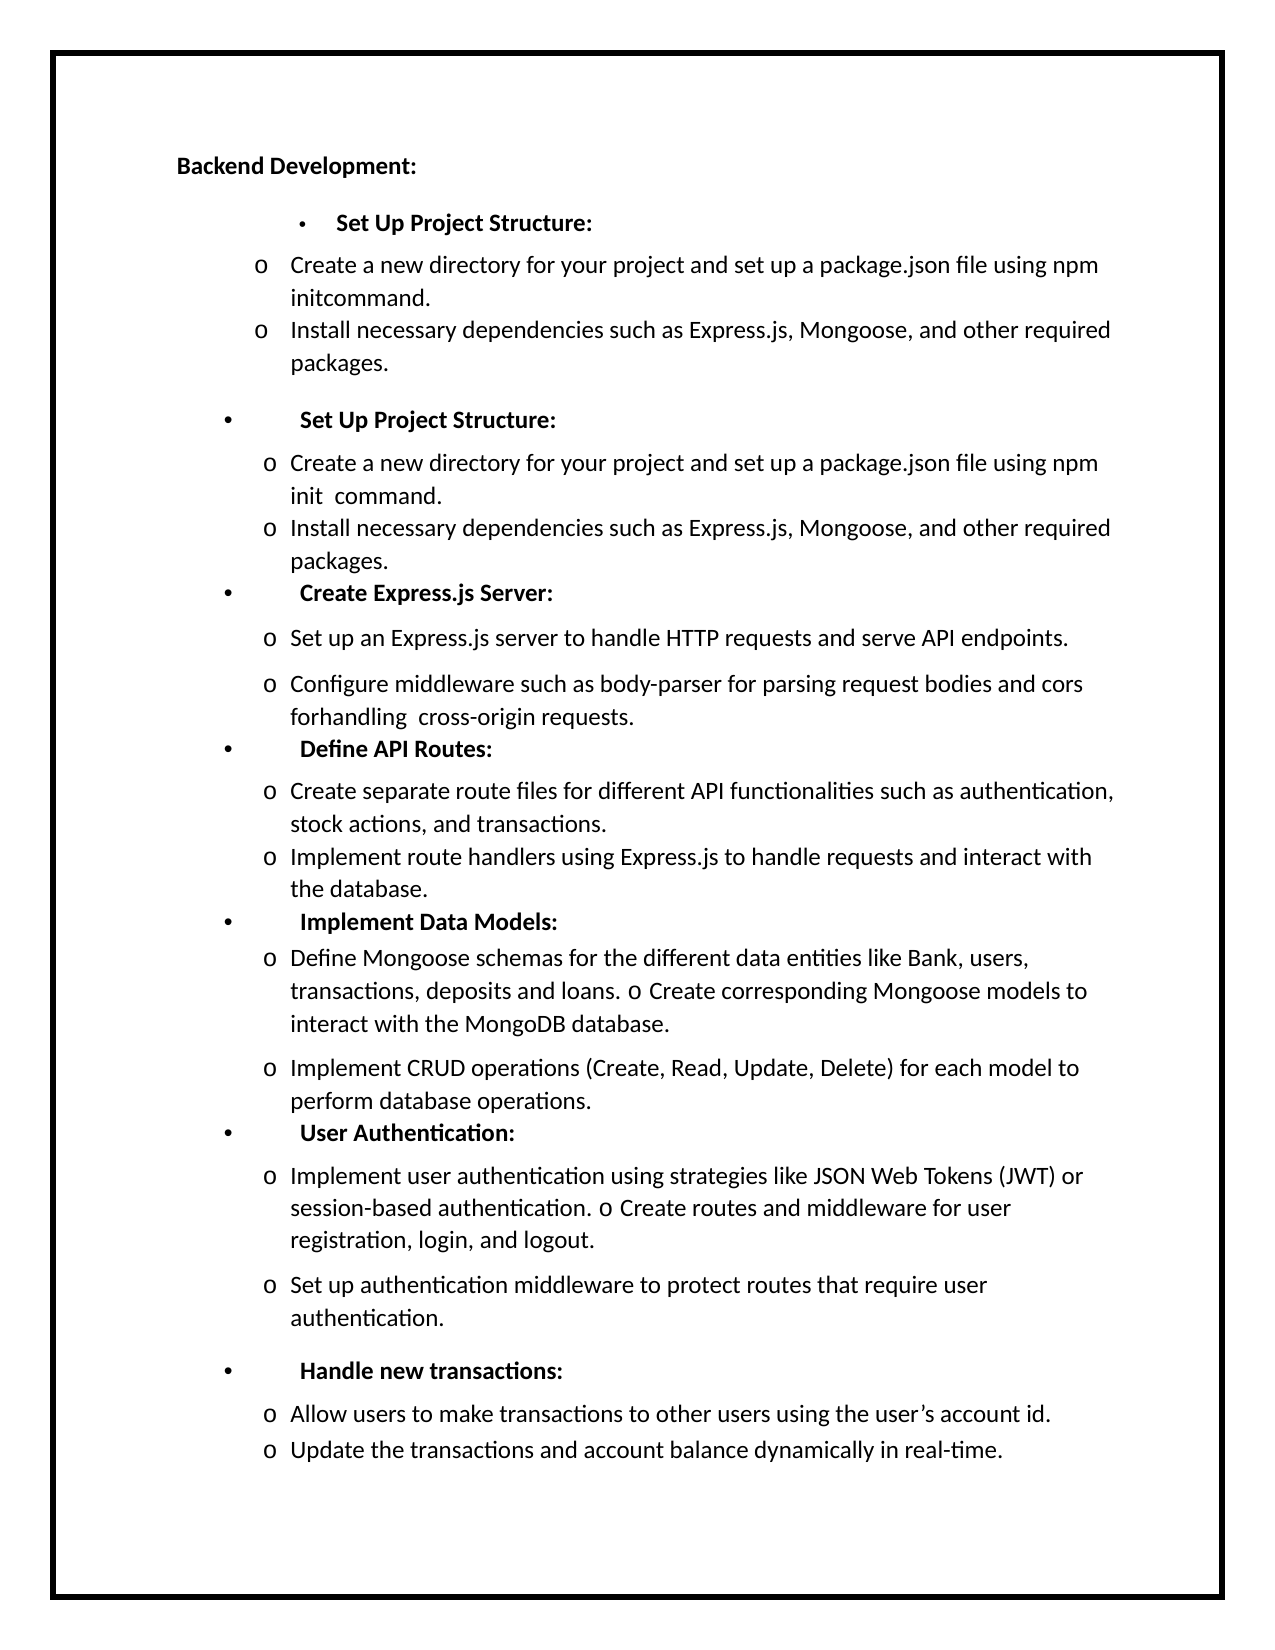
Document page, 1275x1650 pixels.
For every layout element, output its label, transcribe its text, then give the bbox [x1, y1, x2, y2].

list Set up an Express.js server to handle HTTP requests and serve API endpoints. [262, 622, 1123, 654]
list Define Mongoose schemas for the different data entities like Bank, users, transactions, deposits and loans. o Create corresponding Mongoose models to interact with the MongoDB database. [262, 942, 1123, 1039]
list Configure middleware such as body-parser for parsing request bodies and cors forhandling cross-origin requests. [262, 668, 1123, 731]
list Set Up Project Structure: [299, 207, 1128, 237]
list User Authentication: [186, 1117, 1139, 1148]
list Implement Data Models: [186, 906, 1139, 936]
list Create a new directory for your project and set up a package.json file using npm init command. [262, 447, 1123, 511]
list Allow users to make transactions to other users using the user’s account id. [262, 1398, 1123, 1430]
list Handle new transactions: [186, 1355, 1139, 1386]
list Implement route handlers using Express.js to handle requests and interact with the database. [262, 841, 1123, 904]
list Update the transactions and account balance dynamically in real-time. [262, 1434, 1123, 1466]
list Set Up Project Structure: [186, 404, 1139, 435]
list Create a new directory for your project and set up a package.json file using npm initcommand. [253, 249, 1128, 313]
list Implement CRUD operations (Create, Read, Update, Delete) for each model to perform database operations. [262, 1052, 1123, 1116]
text Backend Development: [171, 150, 1206, 181]
list Install necessary dependencies such as Express.js, Mongoose, and other required packages. [253, 314, 1128, 378]
list Set up authentication middleware to protect routes that require user authentication. [262, 1269, 1123, 1332]
list Implement user authentication using strategies like JSON Web Tokens (JWT) or session-based authentication. o Create routes and middleware for user registration, login, and logout. [262, 1160, 1123, 1255]
list Install necessary dependencies such as Express.js, Mongoose, and other required packages. [262, 512, 1123, 576]
list Define API Routes: [186, 733, 1139, 763]
list Create separate route files for different API functionalities such as authentication, stock actions, and transactions. [262, 776, 1123, 839]
list Create Express.js Server: [186, 577, 1139, 608]
